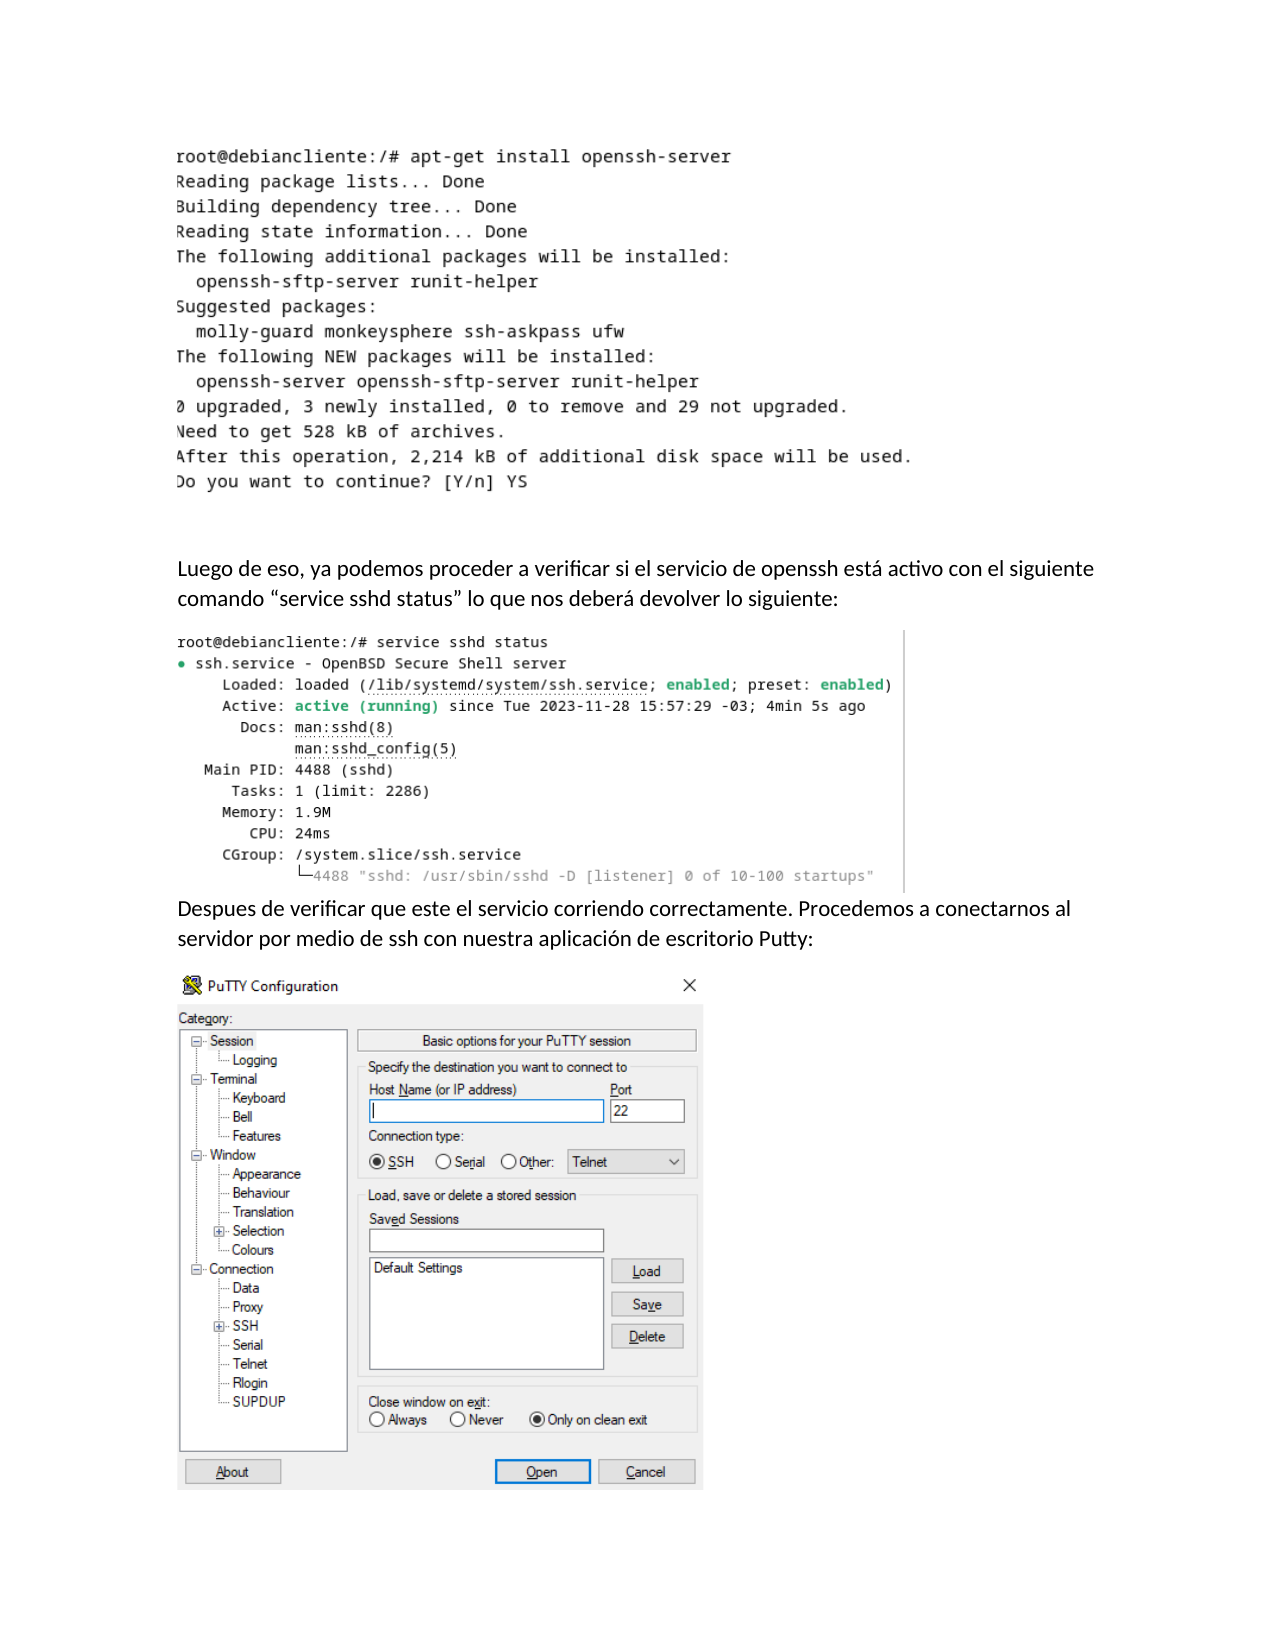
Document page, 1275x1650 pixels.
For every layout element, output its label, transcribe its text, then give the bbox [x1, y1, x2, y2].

picture [177, 147, 978, 535]
text Luego de eso, ya podemos proceder a verificar si el servicio de openssh está activo con el siguiente comando “service sshd status” lo que nos deberá devolver lo siguiente: [177, 554, 1098, 612]
picture [177, 971, 704, 1490]
picture [177, 630, 905, 893]
